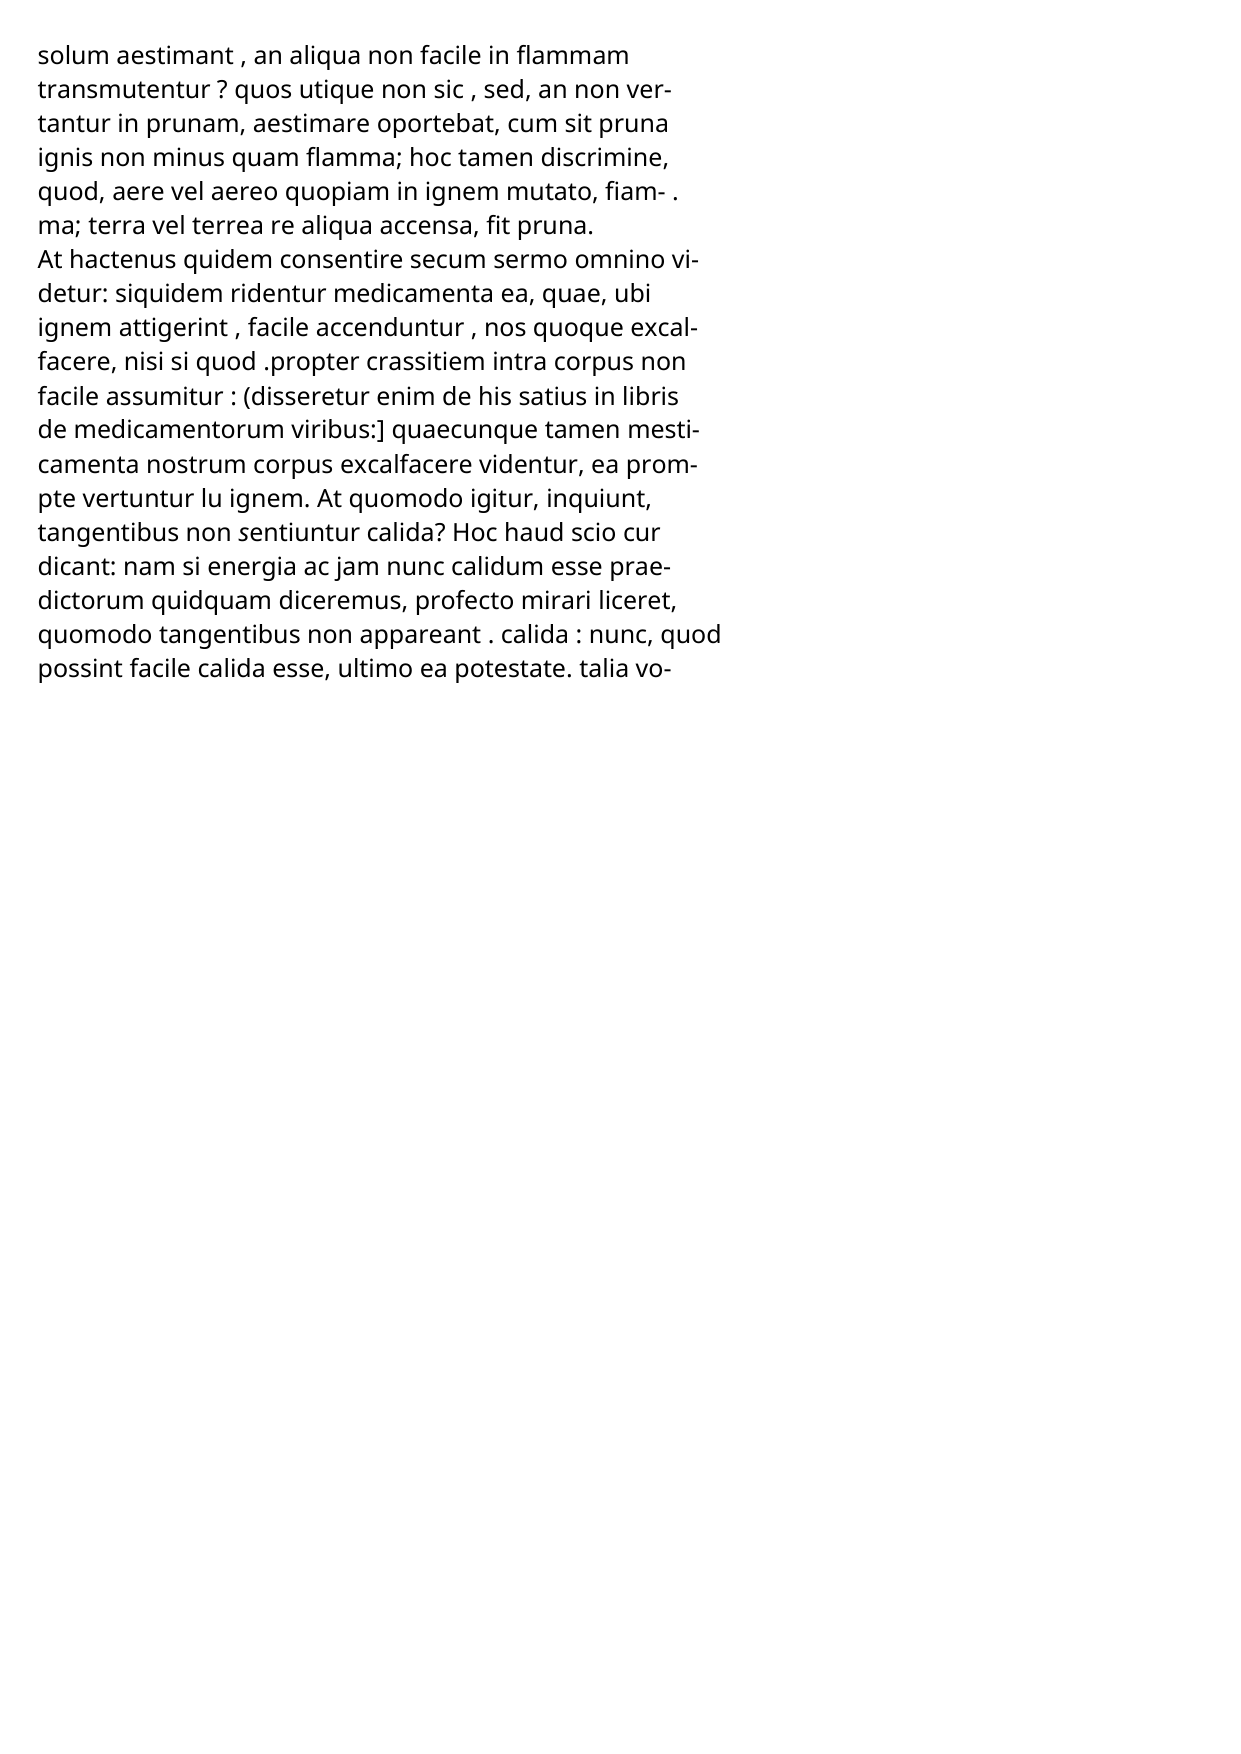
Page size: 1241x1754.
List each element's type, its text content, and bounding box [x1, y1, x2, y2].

text solum aestimant , an aliqua non facile in flammam transmutentur ? quos utique non sic , sed, an non ver- tantur in prunam, aestimare oportebat, cum sit pruna ignis non minus quam flamma; hoc tamen discrimine, quod, aere vel aereo quopiam in ignem mutato, fiam- . ma; terra vel terrea re aliqua accensa, fit pruna. At hactenus quidem consentire secum sermo omnino vi- detur: siquidem ridentur medicamenta ea, quae, ubi ignem attigerint , facile accenduntur , nos quoque excal- facere, nisi si quod .propter crassitiem intra corpus non facile assumitur : (disseretur enim de his satius in libris de medicamentorum viribus:] quaecunque tamen mesti- camenta nostrum corpus excalfacere videntur, ea prom- pte vertuntur lu ignem. At quomodo igitur, inquiunt, tangentibus non sentiuntur calida? Hoc haud scio cur dicant: nam si energia ac jam nunc calidum esse prae- dictorum quidquam diceremus, profecto mirari liceret, quomodo tangentibus non appareant . calida : nunc, quod possint facile calida esse, ultimo ea potestate. talia vo- [37, 37, 1203, 685]
